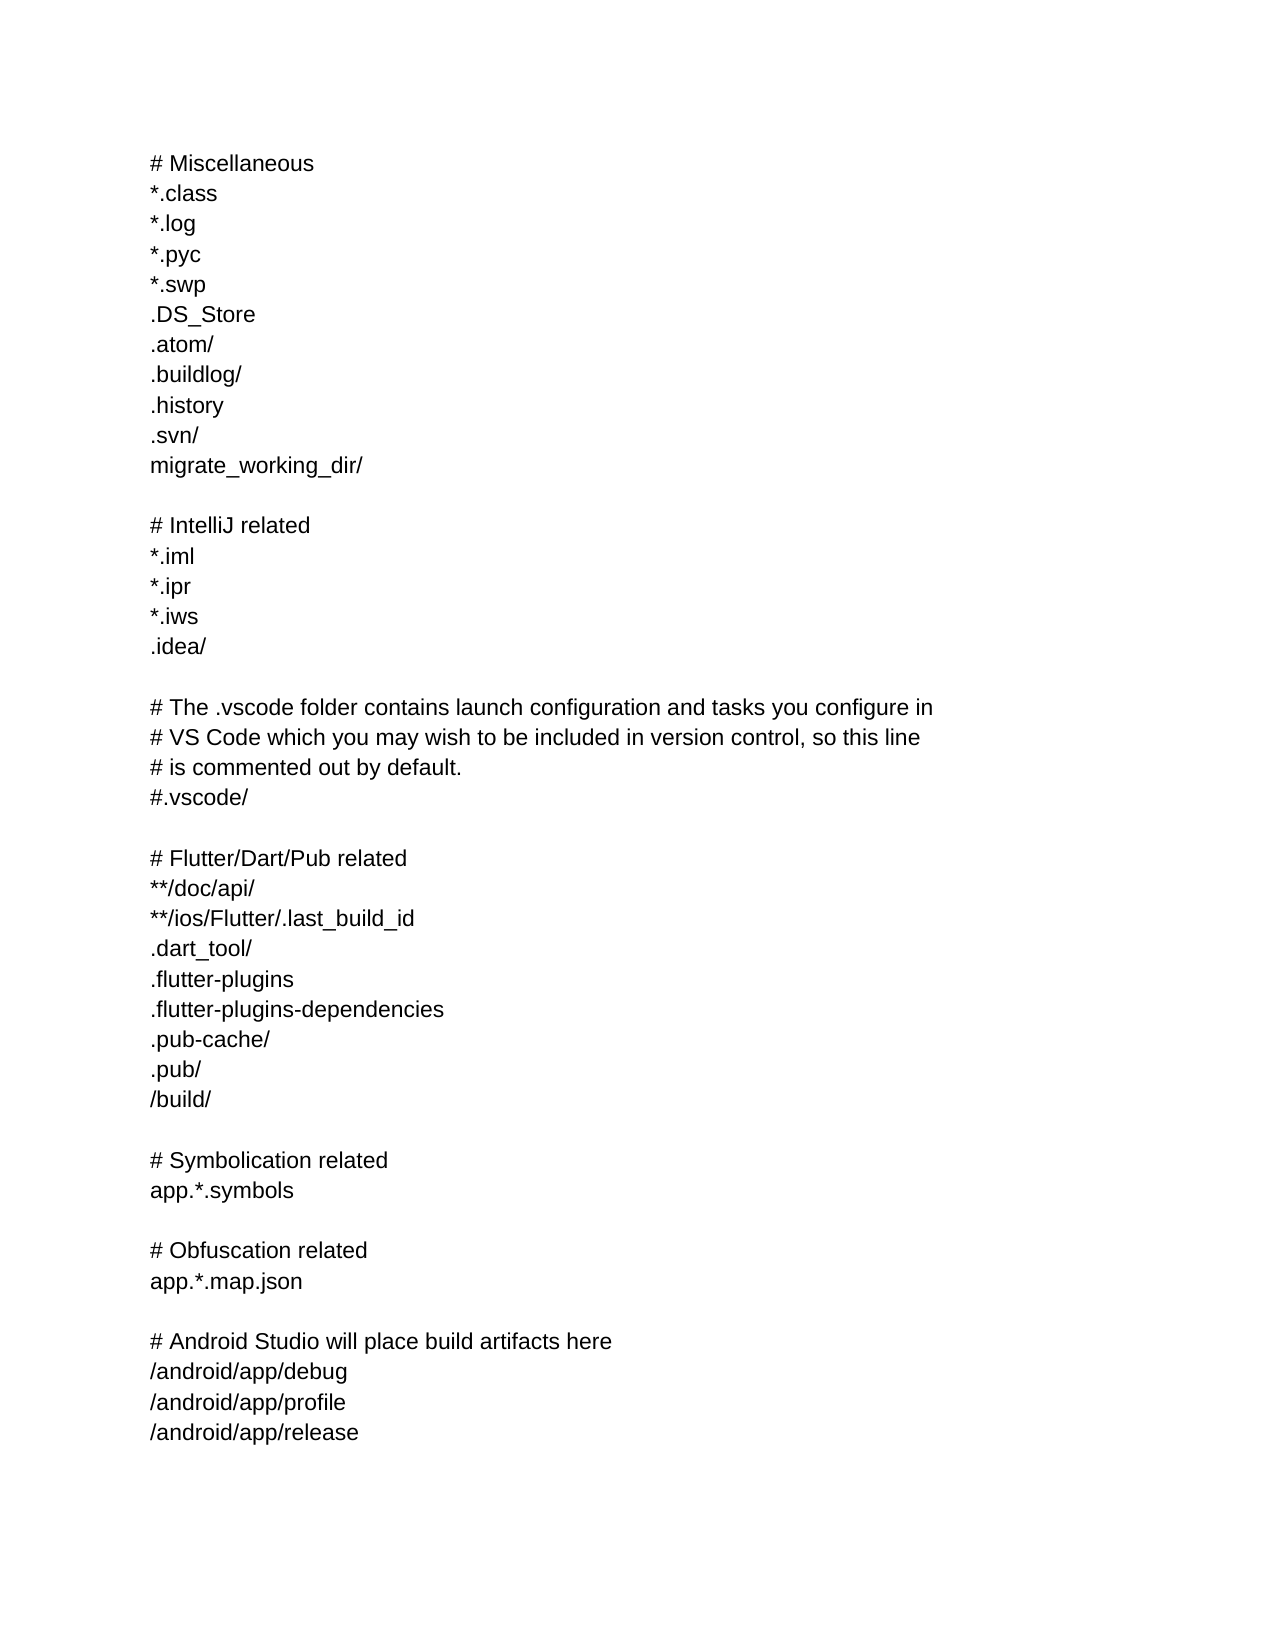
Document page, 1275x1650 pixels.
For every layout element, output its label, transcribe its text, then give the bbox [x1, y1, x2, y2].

text .buildlog/ [150, 361, 1125, 388]
text *.class [150, 180, 1125, 207]
text #.vscode/ [150, 784, 1125, 811]
text # Flutter/Dart/Pub related [150, 845, 1125, 871]
text app.*.map.json [150, 1268, 1125, 1294]
text .dart_tool/ [150, 935, 1125, 962]
text .flutter-plugins-dependencies [150, 996, 1125, 1022]
text /build/ [150, 1086, 1125, 1113]
text *.ipr [150, 573, 1125, 599]
text .atom/ [150, 331, 1125, 358]
text .idea/ [150, 633, 1125, 660]
text /android/app/debug [150, 1358, 1125, 1385]
text *.iws [150, 603, 1125, 629]
text # IntelliJ related [150, 512, 1125, 539]
text *.iml [150, 543, 1125, 569]
text *.swp [150, 271, 1125, 297]
text /android/app/release [150, 1419, 1125, 1445]
text # Symbolication related [150, 1147, 1125, 1173]
text **/ios/Flutter/.last_build_id [150, 905, 1125, 932]
text .pub/ [150, 1056, 1125, 1083]
text .svn/ [150, 422, 1125, 448]
text .history [150, 392, 1125, 418]
text .pub-cache/ [150, 1026, 1125, 1052]
text # is commented out by default. [150, 754, 1125, 781]
text # Obfuscation related [150, 1237, 1125, 1264]
text /android/app/profile [150, 1388, 1125, 1415]
text app.*.symbols [150, 1177, 1125, 1203]
text migrate_working_dir/ [150, 452, 1125, 478]
text .DS_Store [150, 301, 1125, 327]
text *.pyc [150, 241, 1125, 267]
text # Miscellaneous [150, 150, 1125, 176]
text # The .vscode folder contains launch configuration and tasks you configure in [150, 694, 1125, 720]
text **/doc/api/ [150, 875, 1125, 901]
text *.log [150, 210, 1125, 237]
text # Android Studio will place build artifacts here [150, 1328, 1125, 1354]
text # VS Code which you may wish to be included in version control, so this line [150, 724, 1125, 750]
text .flutter-plugins [150, 966, 1125, 992]
